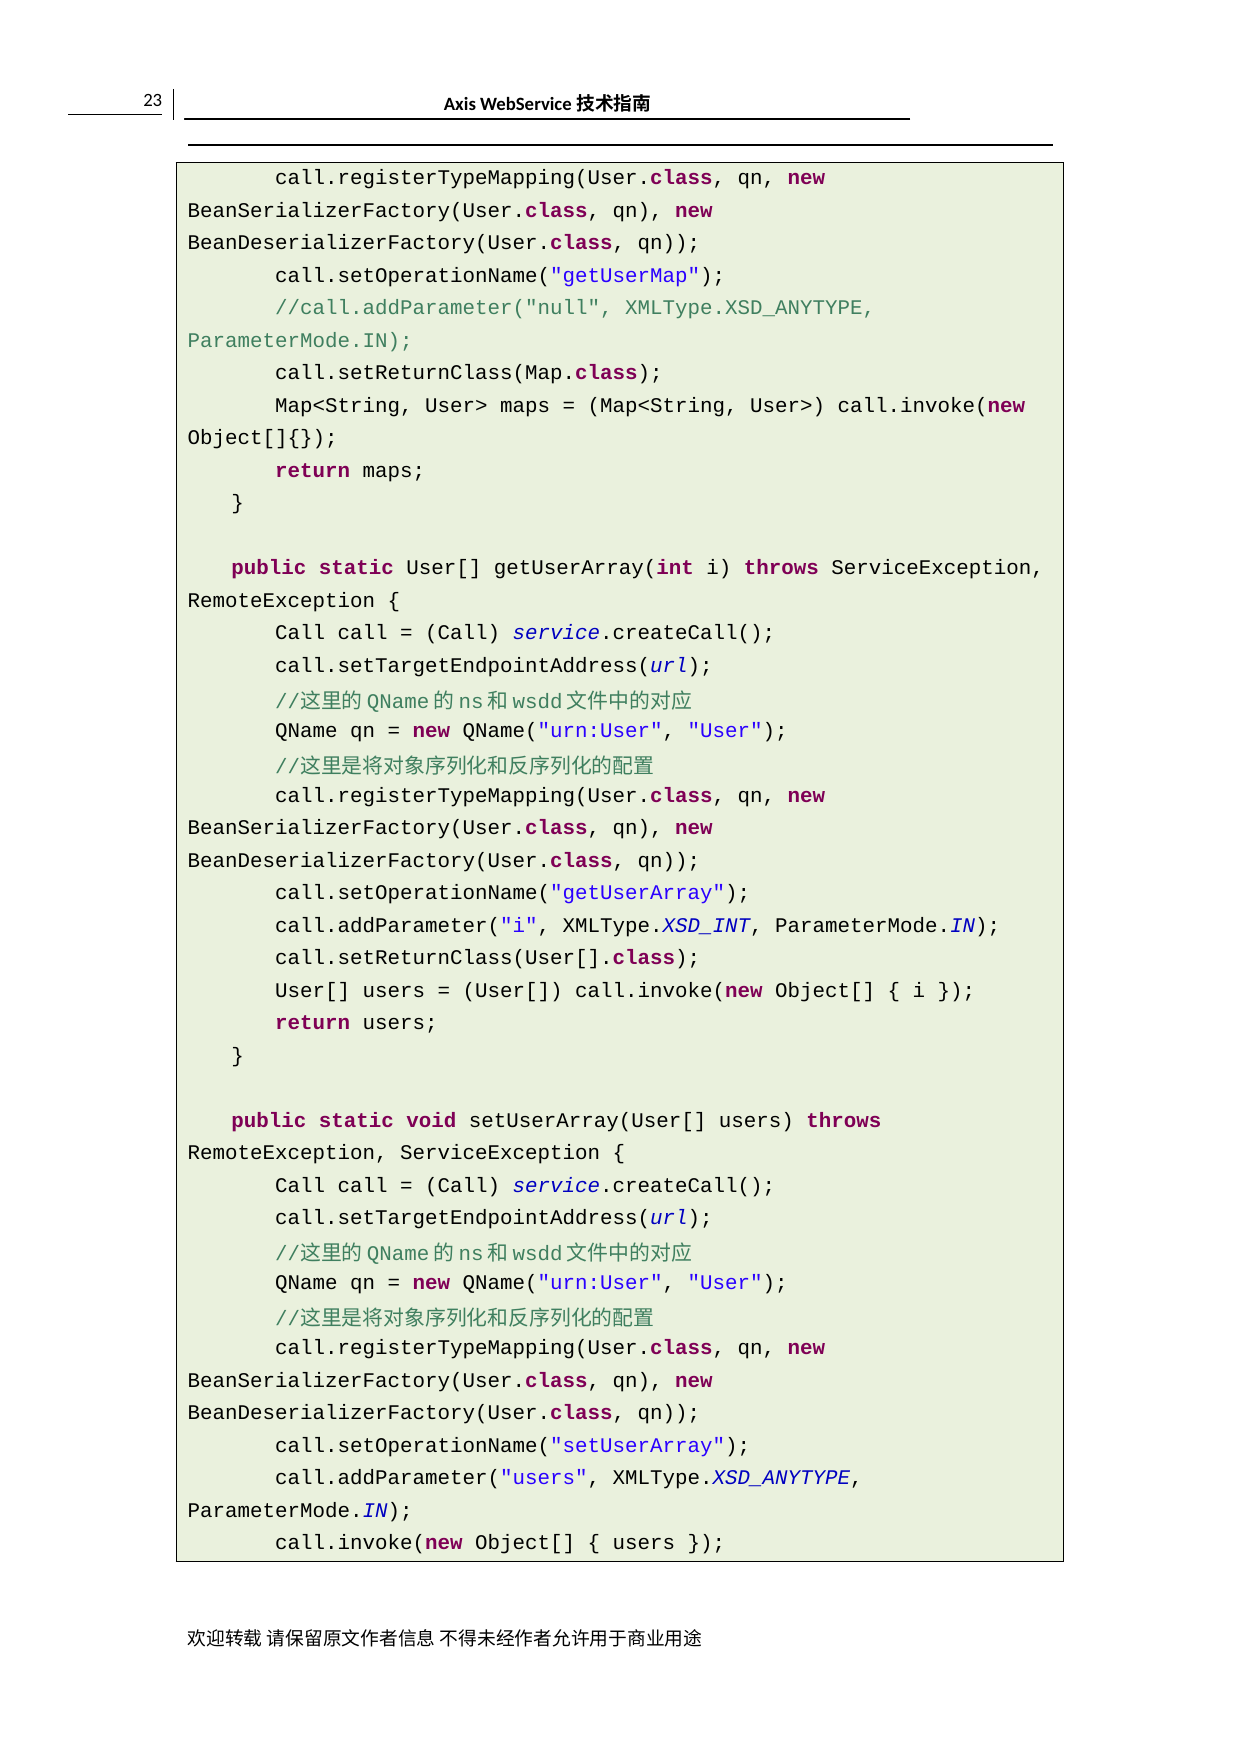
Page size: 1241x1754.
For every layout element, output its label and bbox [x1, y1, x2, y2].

table_header [177, 163, 1063, 1561]
